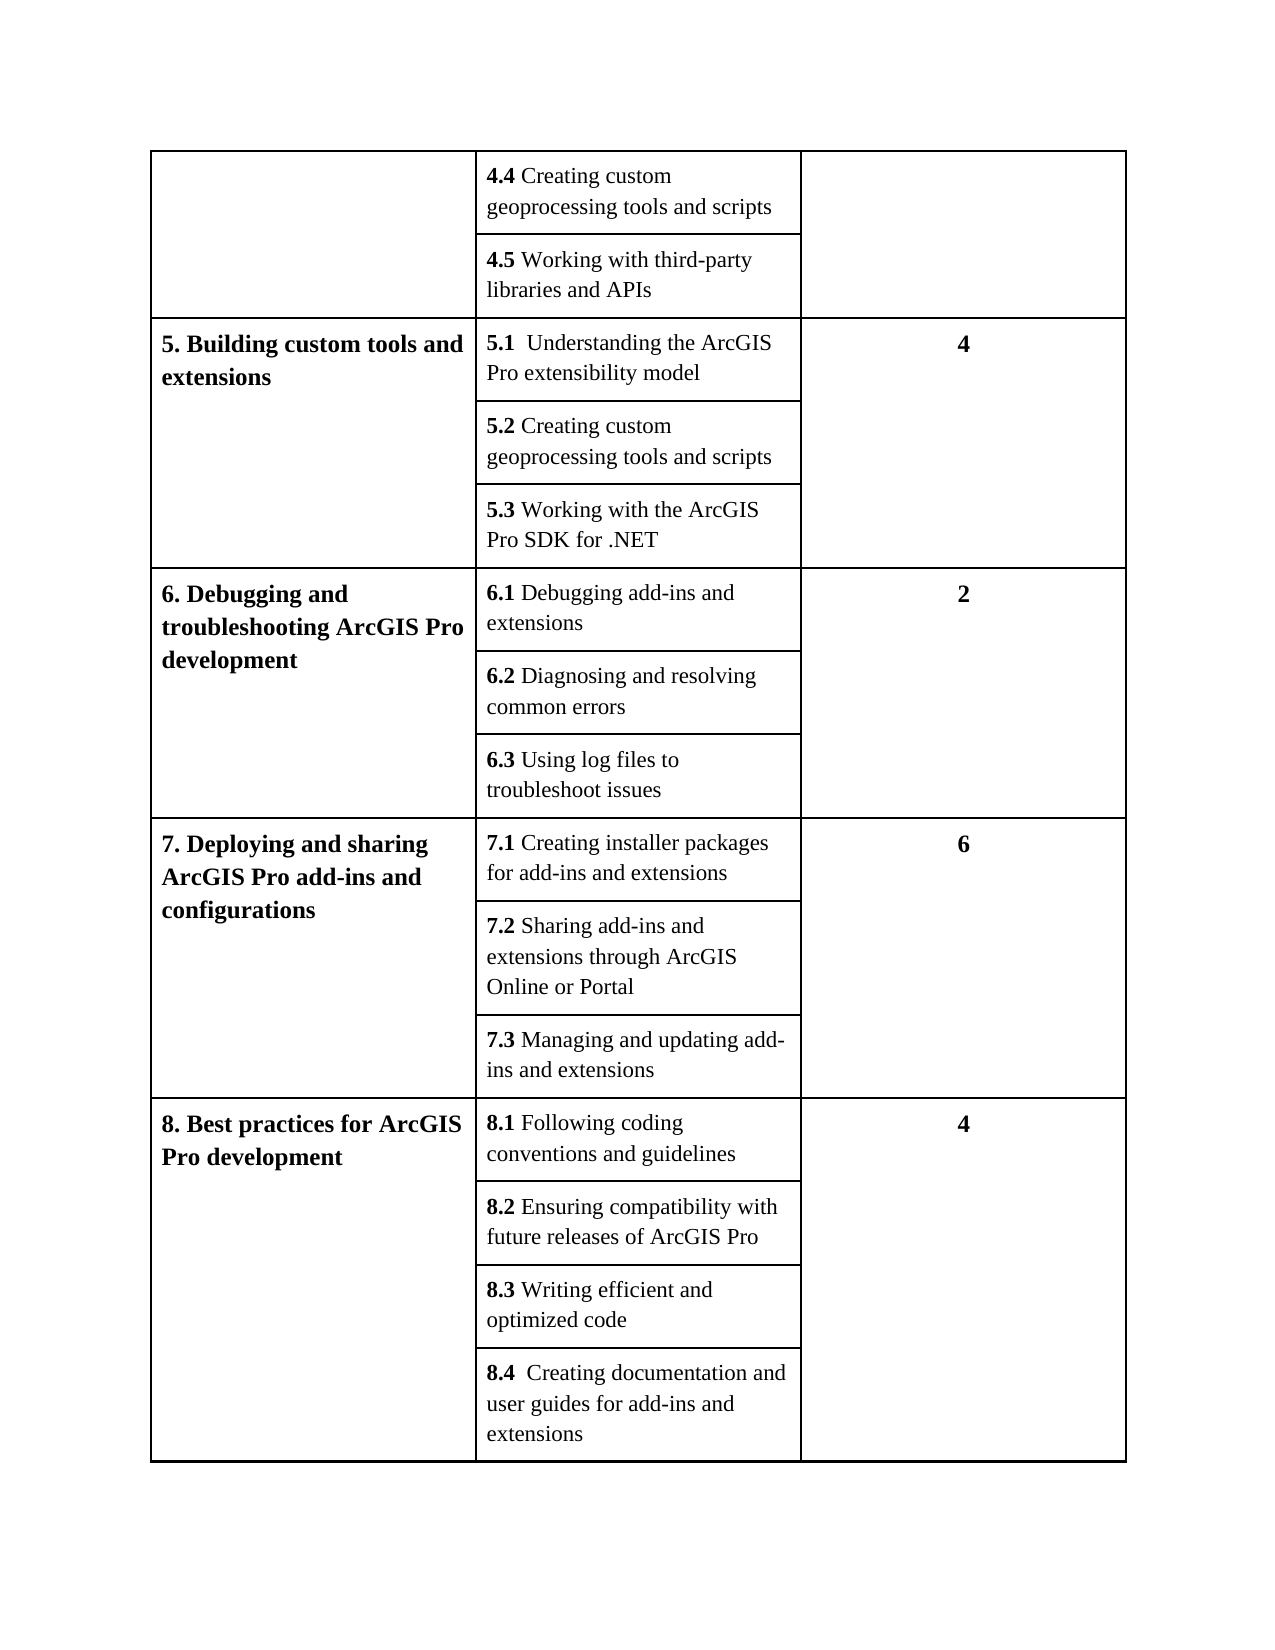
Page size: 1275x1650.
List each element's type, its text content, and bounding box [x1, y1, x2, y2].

table_cell 7. Deploying and sharing ArcGIS Pro add-ins and configurations [152, 819, 475, 1097]
table_cell 6. Debugging and troubleshooting ArcGIS Pro development [152, 569, 475, 817]
table_cell 7.1 Creating installer packages for add-ins and extensions [477, 819, 800, 900]
table_cell 5.1 Understanding the ArcGIS Pro extensibility model [477, 319, 800, 400]
table_cell 7.3 Managing and updating add-ins and extensions [477, 1016, 800, 1097]
table_cell 6 [802, 819, 1125, 1097]
table_cell 8.1 Following coding conventions and guidelines [477, 1099, 800, 1180]
table_cell 5.2 Creating custom geoprocessing tools and scripts [477, 402, 800, 483]
table_cell 4 [802, 1099, 1125, 1460]
table_cell 8.2 Ensuring compatibility with future releases of ArcGIS Pro [477, 1182, 800, 1263]
table_cell 5.3 Working with the ArcGIS Pro SDK for .NET [477, 485, 800, 567]
table_cell 5. Building custom tools and extensions [152, 319, 475, 567]
table_cell 6.2 Diagnosing and resolving common errors [477, 652, 800, 733]
table_cell 4.4 Creating custom geoprocessing tools and scripts [477, 152, 800, 233]
table_cell 2 [802, 569, 1125, 817]
table_cell 8. Best practices for ArcGIS Pro development [152, 1099, 475, 1460]
table_cell 6.3 Using log files to troubleshoot issues [477, 735, 800, 817]
table_cell 4 [802, 319, 1125, 567]
table_cell 8.4 Creating documentation and user guides for add-ins and extensions [477, 1349, 800, 1460]
table_cell 6.1 Debugging add-ins and extensions [477, 569, 800, 650]
table_cell 7.2 Sharing add-ins and extensions through ArcGIS Online or Portal [477, 902, 800, 1013]
table_cell 4.5 Working with third-party libraries and APIs [477, 235, 800, 317]
table_cell 8.3 Writing efficient and optimized code [477, 1266, 800, 1347]
